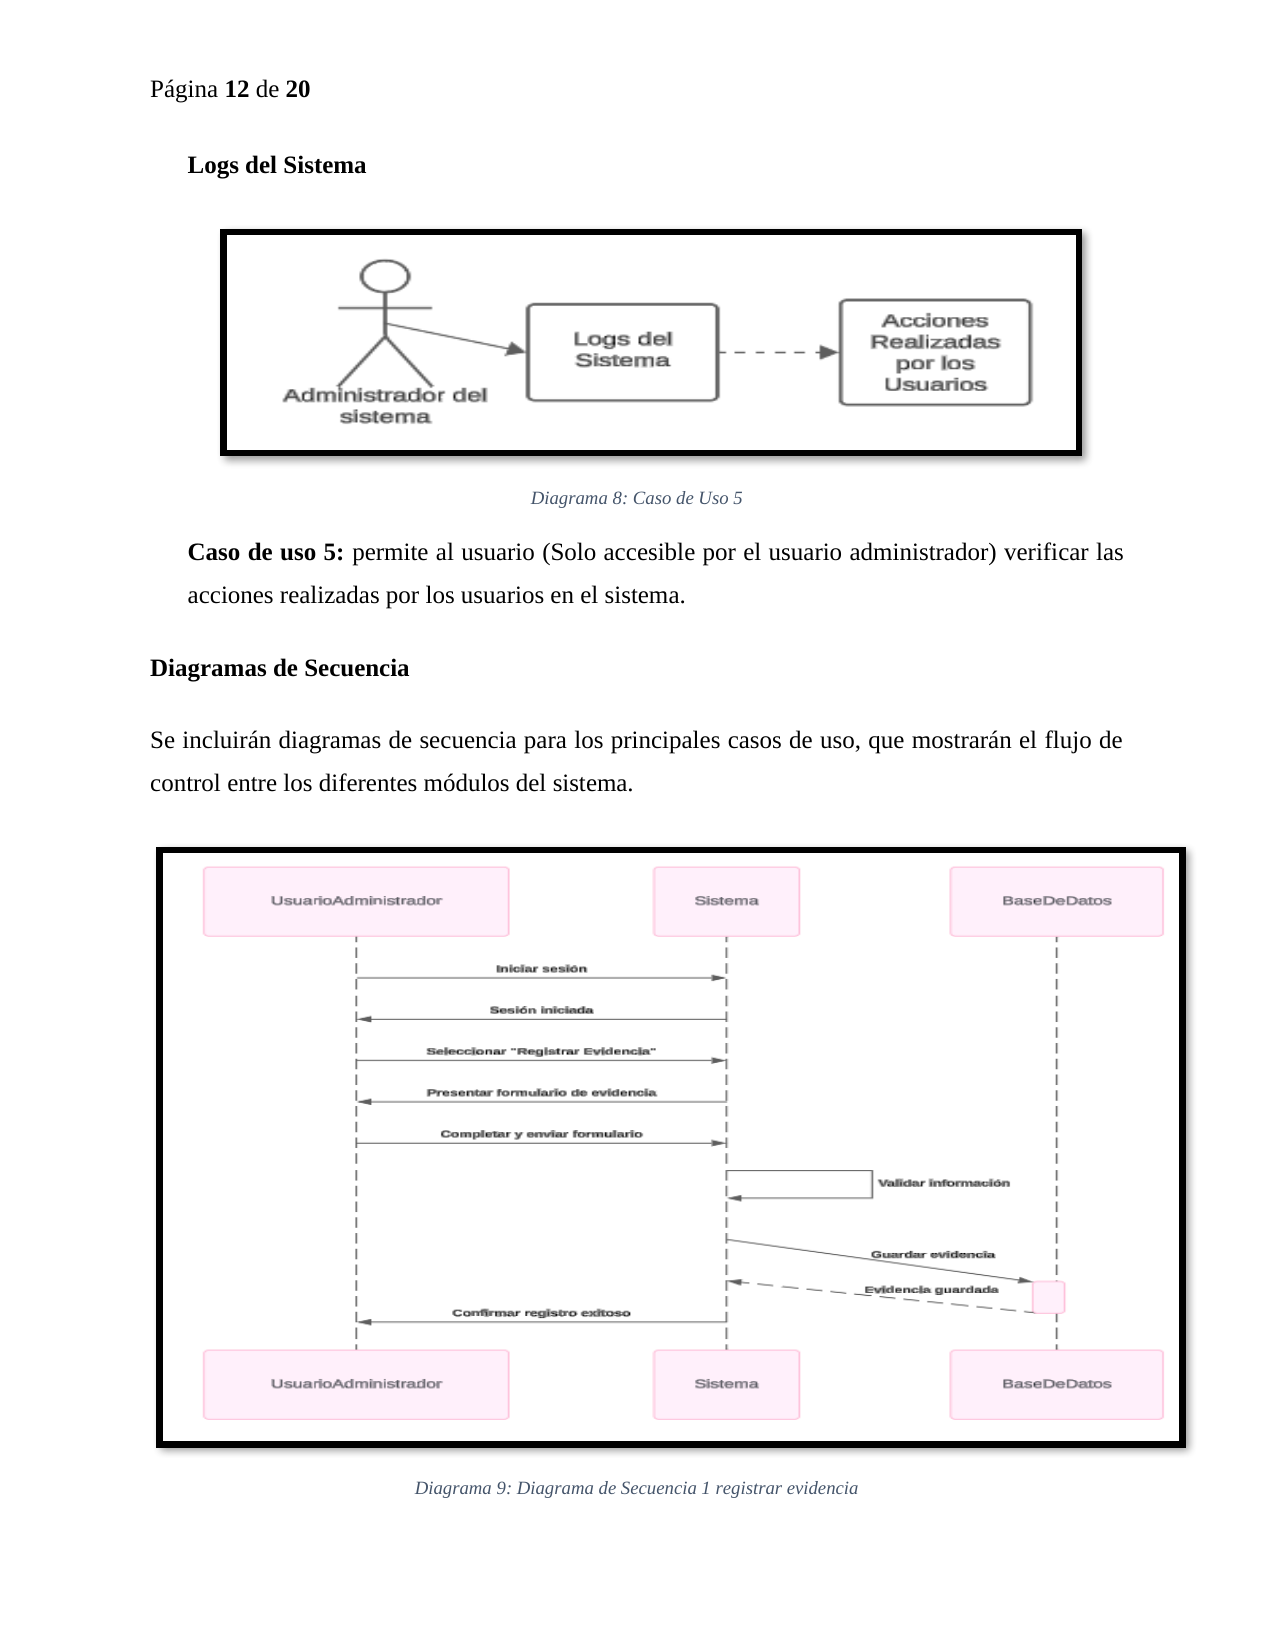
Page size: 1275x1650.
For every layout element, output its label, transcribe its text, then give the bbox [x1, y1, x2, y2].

text Diagramas de Secuencia [150, 653, 1125, 682]
text Diagrama 8: Caso de Uso 5 [150, 487, 1125, 508]
text Se incluirán diagramas de secuencia para los principales casos de uso, que mostrarán el flujo de control entre los diferentes módulos del sistema. [150, 725, 1125, 797]
picture [163, 853, 1179, 1441]
text Logs del Sistema [187, 150, 1125, 179]
text Caso de uso 5: permite al usuario (Solo accesible por el usuario administrador) verificar las acciones realizadas por los usuarios en el sistema. [187, 537, 1125, 609]
text Diagrama 9: Diagrama de Secuencia 1 registrar evidencia [150, 1477, 1125, 1498]
picture [227, 235, 1076, 450]
